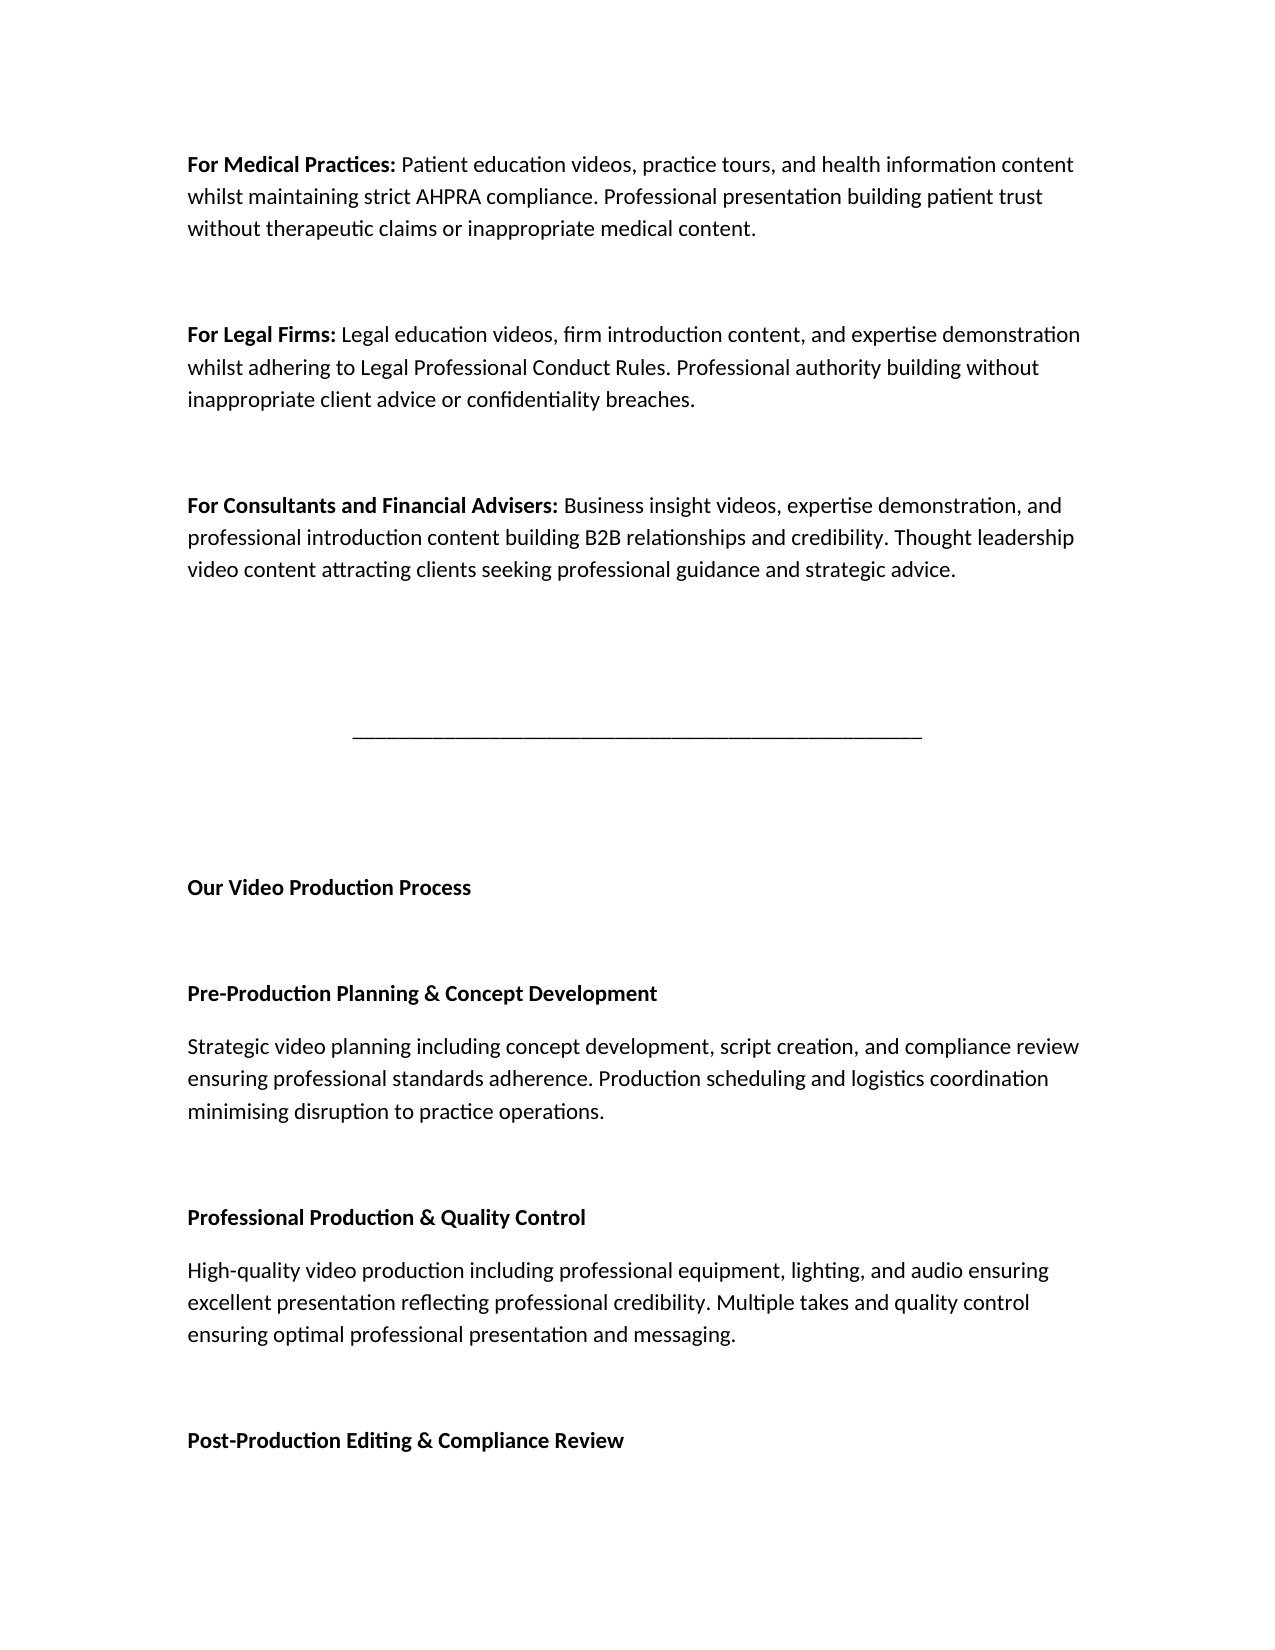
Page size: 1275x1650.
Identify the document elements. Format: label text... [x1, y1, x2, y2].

text For Consultants and Financial Advisers: Business insight videos, expertise demonstration, and professional introduction content building B2B relationships and credibility. Thought leadership video content attracting clients seeking professional guidance and strategic advice. [187, 491, 1087, 583]
text High-quality video production including professional equipment, lighting, and audio ensuring excellent presentation reflecting professional credibility. Multiple takes and quality control ensuring optimal professional presentation and messaging. [187, 1256, 1087, 1348]
text For Medical Practices: Patient education videos, practice tours, and health information content whilst maintaining strict AHPRA compliance. Professional presentation building patient trust without therapeutic claims or inappropriate medical content. [187, 150, 1087, 242]
text Strategic video planning including concept development, script creation, and compliance review ensuring professional standards adherence. Production scheduling and logistics coordination minimising disruption to practice operations. [187, 1032, 1087, 1125]
text Our Video Production Process [187, 873, 1087, 901]
text Professional Production & Quality Control [187, 1203, 1087, 1231]
text __________________________________________________ [187, 714, 1087, 742]
text Post-Production Editing & Compliance Review [187, 1426, 1087, 1454]
text Pre-Production Planning & Concept Development [187, 979, 1087, 1007]
text For Legal Firms: Legal education videos, firm introduction content, and expertise demonstration whilst adhering to Legal Professional Conduct Rules. Professional authority building without inappropriate client advice or confidentiality breaches. [187, 320, 1087, 413]
